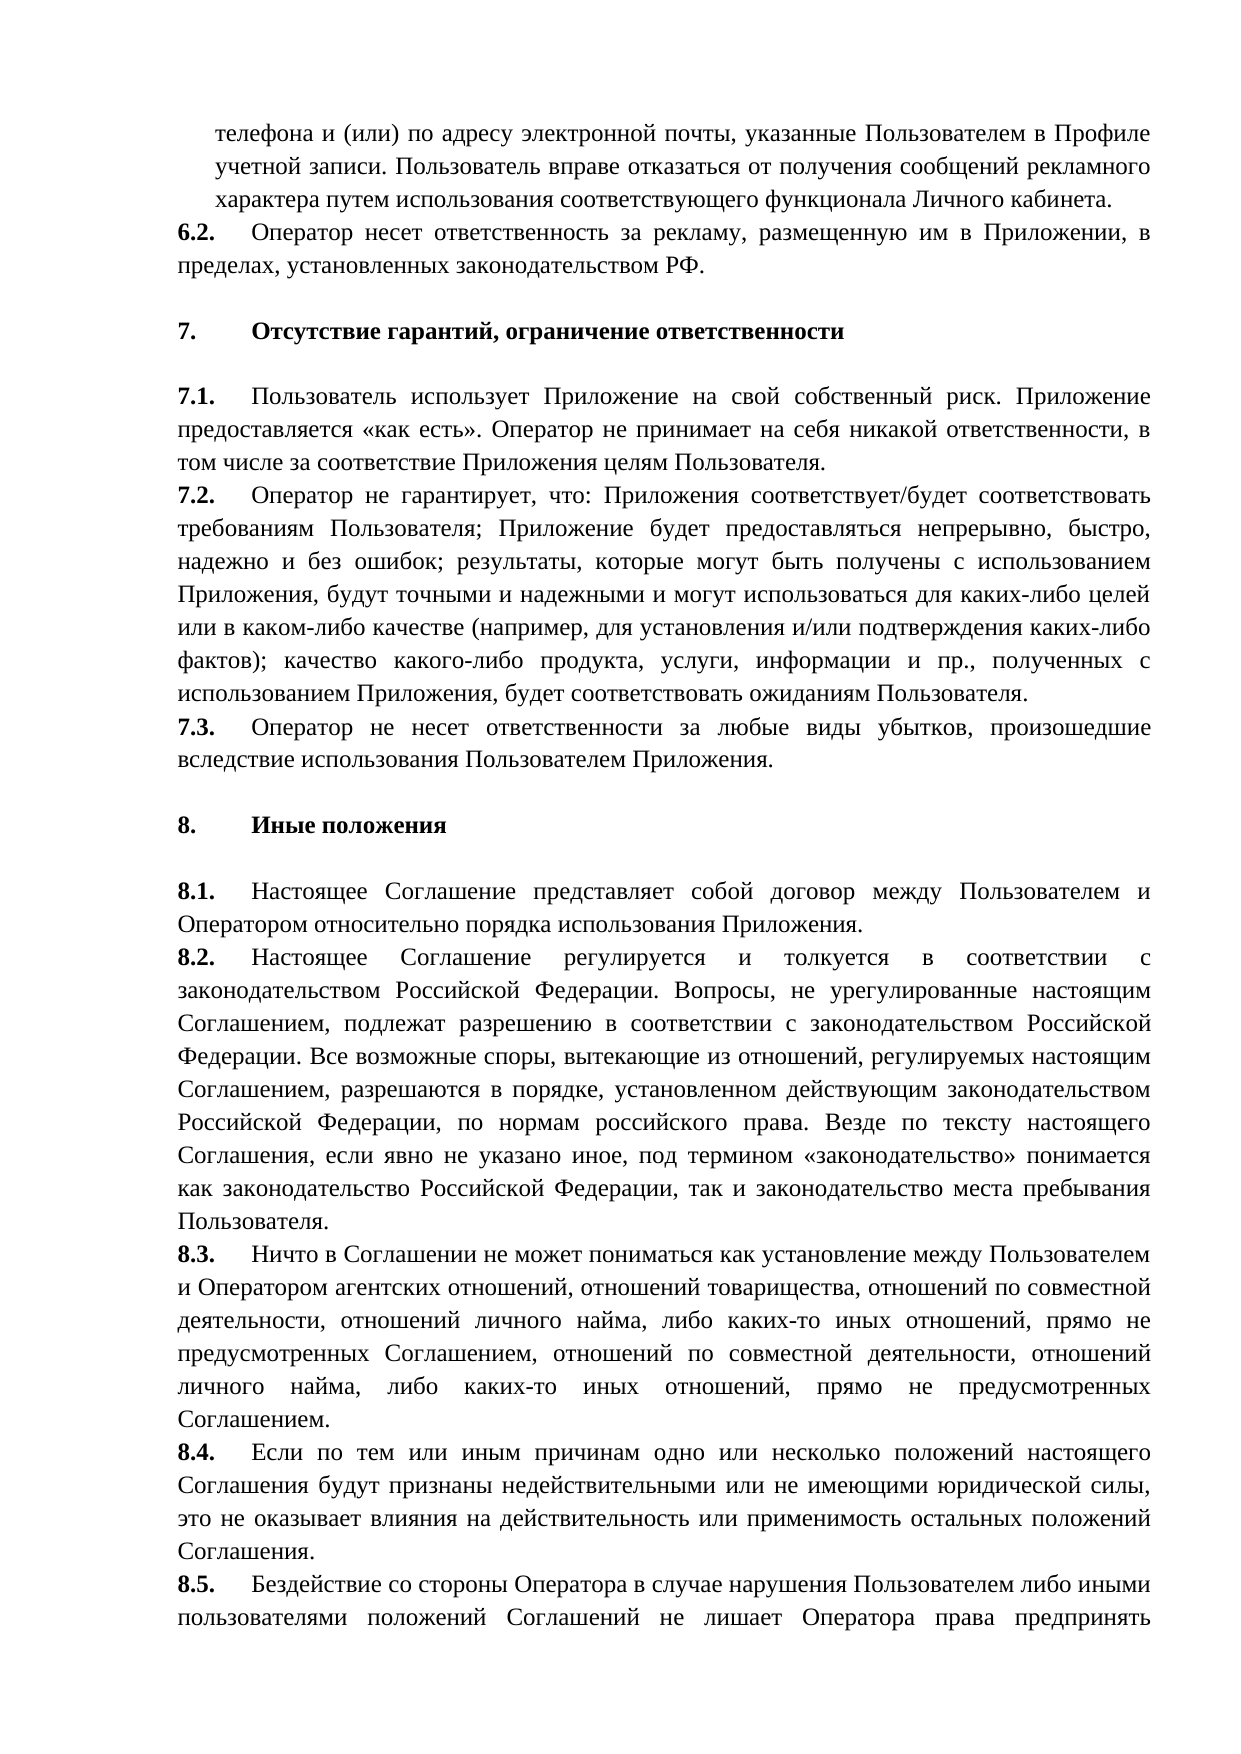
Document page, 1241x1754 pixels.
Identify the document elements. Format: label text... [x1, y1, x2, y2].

list Оператор не гарантирует, что: Приложения соответствует/будет соответствовать требованиям Пользователя; Приложение будет предоставляться непрерывно, быстро, надежно и без ошибок; результаты, которые могут быть получены с использованием Приложения, будут точными и надежными и могут использоваться для каких-либо целей или в каком-либо качестве (например, для установления и/или подтверждения каких-либо фактов); качество какого-либо продукта, услуги, информации и пр., полученных с использованием Приложения, будет соответствовать ожиданиям Пользователя. [177, 480, 1152, 707]
list Иные положения [177, 811, 1152, 872]
list Настоящее Соглашение регулируется и толкуется в соответствии с законодательством Российской Федерации. Вопросы, не урегулированные настоящим Соглашением, подлежат разрешению в соответствии с законодательством Российской Федерации. Все возможные споры, вытекающие из отношений, регулируемых настоящим Соглашением, разрешаются в порядке, установленном действующим законодательством Российской Федерации, по нормам российского права. Везде по тексту настоящего Соглашения, если явно не указано иное, под термином «законодательство» понимается как законодательство Российской Федерации, так и законодательство места пребывания Пользователя. [177, 942, 1152, 1235]
list Настоящее Соглашение представляет собой договор между Пользователем и Оператором относительно порядка использования Приложения. [177, 876, 1152, 937]
list Оператор несет ответственность за рекламу, размещенную им в Приложении, в пределах, установленных законодательством РФ. [177, 217, 1152, 279]
list Ничто в Соглашении не может пониматься как установление между Пользователем и Оператором агентских отношений, отношений товарищества, отношений по совместной деятельности, отношений личного найма, либо каких-то иных отношений, прямо не предусмотренных Соглашением, отношений по совместной деятельности, отношений личного найма, либо каких-то иных отношений, прямо не предусмотренных Соглашением. [177, 1239, 1152, 1433]
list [177, 118, 1152, 213]
list Оператор не несет ответственности за любые виды убытков, произошедшие вследствие использования Пользователем Приложения. [177, 712, 1152, 773]
list Если по тем или иным причинам одно или несколько положений настоящего Соглашения будут признаны недействительными или не имеющими юридической силы, это не оказывает влияния на действительность или применимость остальных положений Соглашения. [177, 1437, 1152, 1565]
list Пользователь использует Приложение на свой собственный риск. Приложение предоставляется «как есть». Оператор не принимает на себя никакой ответственности, в том числе за соответствие Приложения целям Пользователя. [177, 381, 1152, 476]
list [177, 1569, 1152, 1631]
list Отсутствие гарантий, ограничение ответственности [177, 316, 1152, 377]
